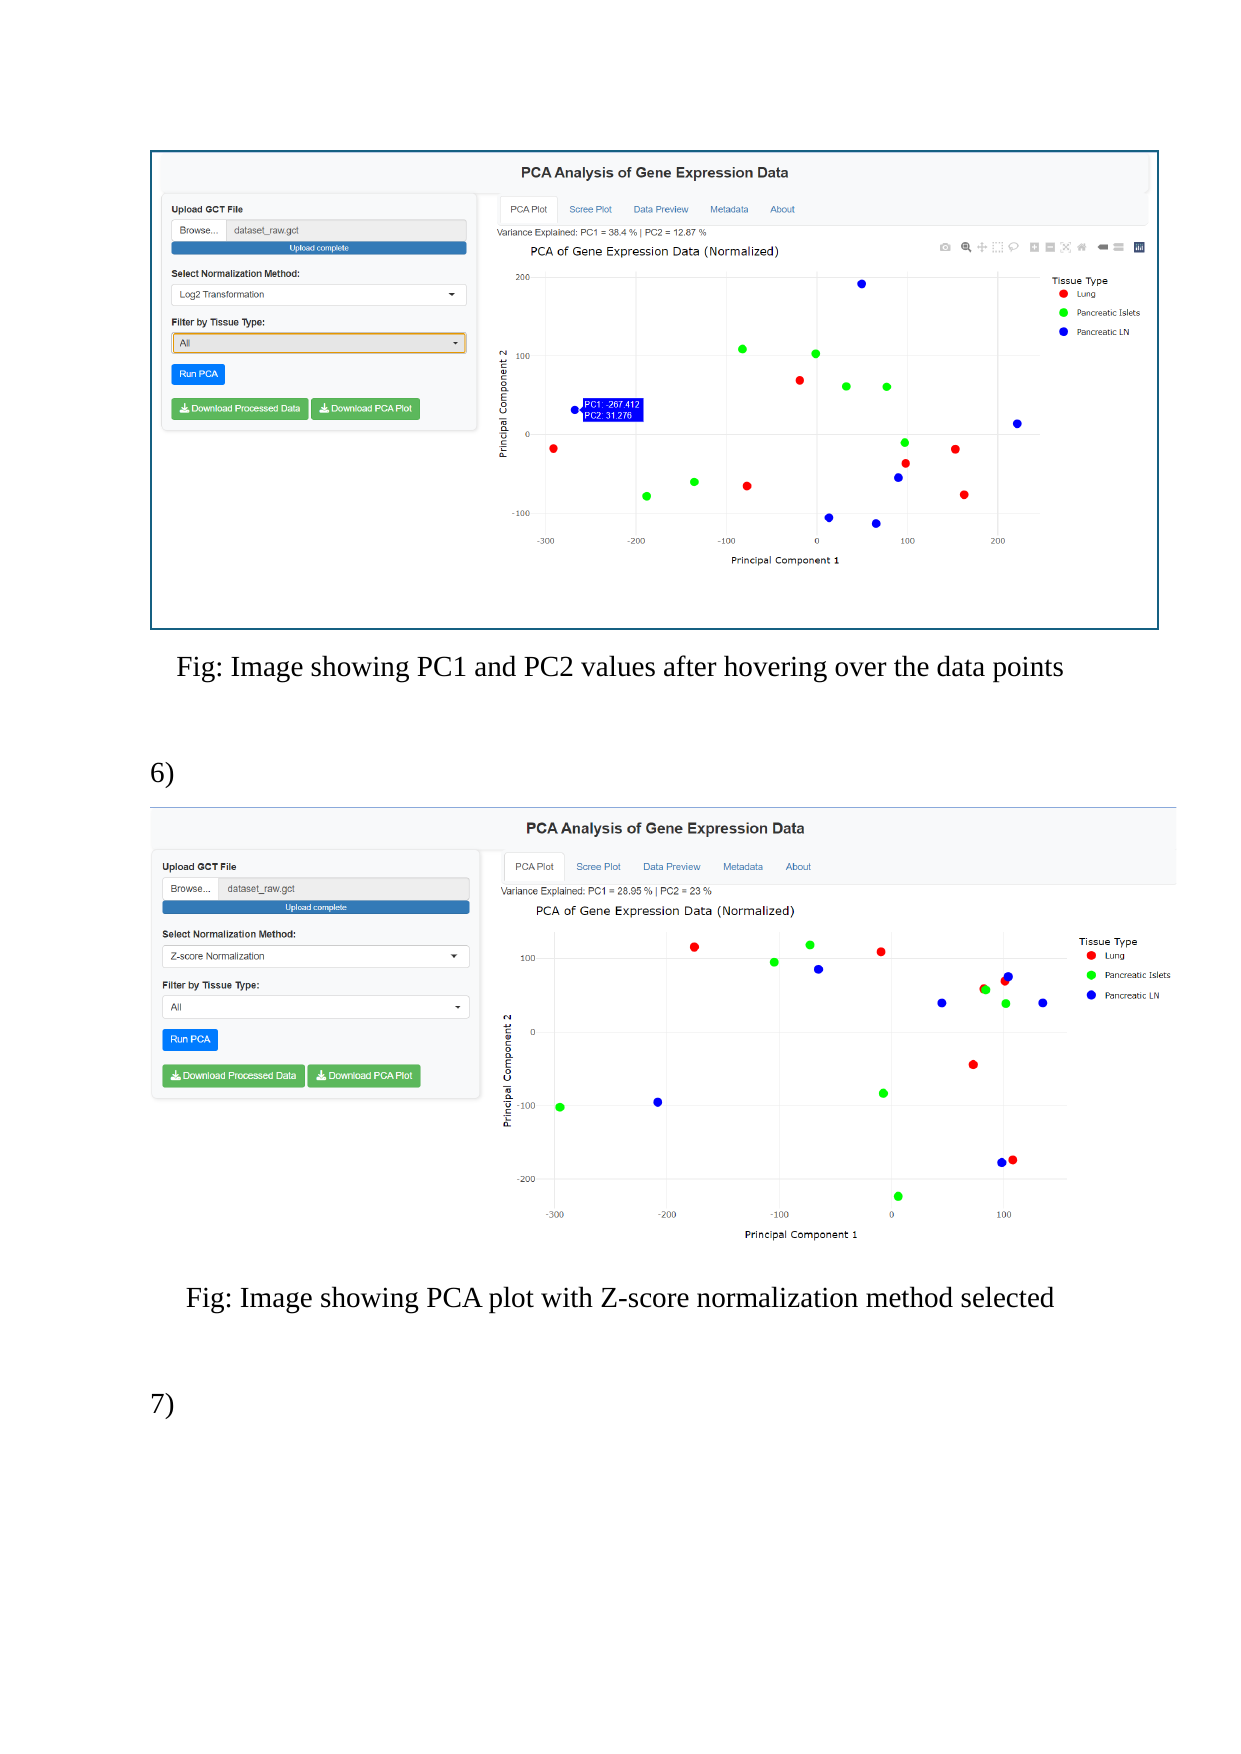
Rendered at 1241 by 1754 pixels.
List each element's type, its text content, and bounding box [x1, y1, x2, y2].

picture [150, 807, 1177, 1262]
text 6) [150, 755, 1090, 788]
text Fig: Image showing PCA plot with Z-score normalization method selected [150, 1280, 1090, 1314]
picture [152, 152, 1157, 628]
text 7) [150, 1386, 1090, 1419]
text Fig: Image showing PC1 and PC2 values after hovering over the data points [150, 649, 1090, 683]
